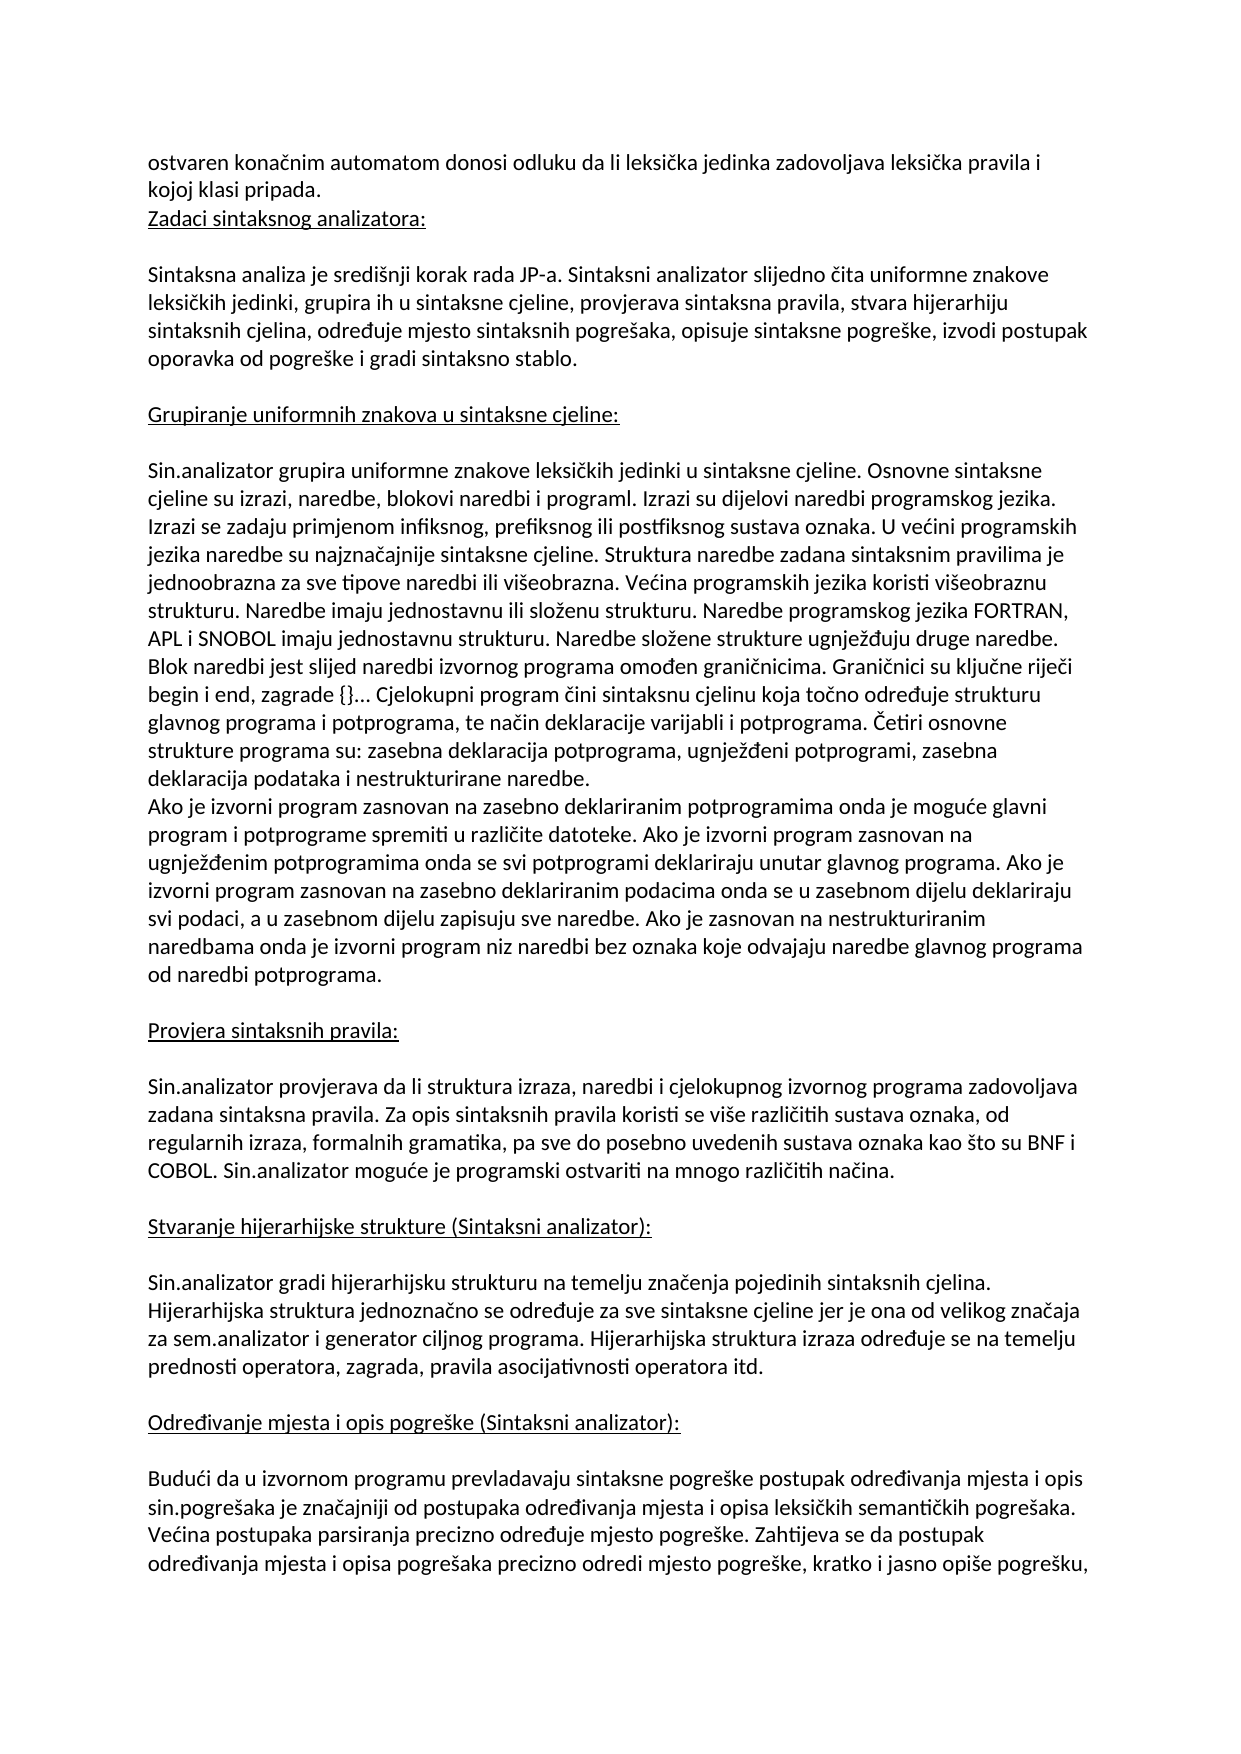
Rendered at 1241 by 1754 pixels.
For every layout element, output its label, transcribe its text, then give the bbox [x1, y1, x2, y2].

text Zadaci sintaksnog analizatora: [148, 204, 1093, 232]
text Ako je izvorni program zasnovan na zasebno deklariranim potprogramima onda je moguće glavni program i potprograme spremiti u različite datoteke. Ako je izvorni program zasnovan na ugnježđenim potprogramima onda se svi potprogrami deklariraju unutar glavnog programa. Ako je izvorni program zasnovan na zasebno deklariranim podacima onda se u zasebnom dijelu deklariraju svi podaci, a u zasebnom dijelu zapisuju sve naredbe. Ako je zasnovan na nestrukturiranim naredbama onda je izvorni program niz naredbi bez oznaka koje odvajaju naredbe glavnog programa od naredbi potprograma. [148, 792, 1093, 988]
text Određivanje mjesta i opis pogreške (Sintaksni analizator): [148, 1408, 1093, 1437]
text Sin.analizator grupira uniformne znakove leksičkih jedinki u sintaksne cjeline. Osnovne sintaksne cjeline su izrazi, naredbe, blokovi naredbi i programl. Izrazi su dijelovi naredbi programskog jezika. Izrazi se zadaju primjenom infiksnog, prefiksnog ili postfiksnog sustava oznaka. U većini programskih jezika naredbe su najznačajnije sintaksne cjeline. Struktura naredbe zadana sintaksnim pravilima je jednoobrazna za sve tipove naredbi ili višeobrazna. Većina programskih jezika koristi višeobraznu strukturu. Naredbe imaju jednostavnu ili složenu strukturu. Naredbe programskog jezika FORTRAN, APL i SNOBOL imaju jednostavnu strukturu. Naredbe složene strukture ugnježđuju druge naredbe. Blok naredbi jest slijed naredbi izvornog programa omođen graničnicima. Graničnici su ključne riječi begin i end, zagrade {}... Cjelokupni program čini sintaksnu cjelinu koja točno određuje strukturu glavnog programa i potprograma, te način deklaracije varijabli i potprograma. Četiri osnovne strukture programa su: zasebna deklaracija potprograma, ugnježđeni potprogrami, zasebna deklaracija podataka i nestrukturirane naredbe. [148, 456, 1093, 792]
text Sin.analizator gradi hijerarhijsku strukturu na temelju značenja pojedinih sintaksnih cjelina. Hijerarhijska struktura jednoznačno se određuje za sve sintaksne cjeline jer je ona od velikog značaja za sem.analizator i generator ciljnog programa. Hijerarhijska struktura izraza određuje se na temelju prednosti operatora, zagrada, pravila asocijativnosti operatora itd. [148, 1268, 1093, 1381]
text Sintaksna analiza je središnji korak rada JP-a. Sintaksni analizator slijedno čita uniformne znakove leksičkih jedinki, grupira ih u sintaksne cjeline, provjerava sintaksna pravila, stvara hijerarhiju sintaksnih cjelina, određuje mjesto sintaksnih pogrešaka, opisuje sintaksne pogreške, izvodi postupak oporavka od pogreške i gradi sintaksno stablo. [148, 260, 1093, 372]
text Provjera sintaksnih pravila: [148, 1016, 1093, 1044]
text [148, 148, 1093, 204]
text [148, 1464, 1093, 1577]
text Stvaranje hijerarhijske strukture (Sintaksni analizator): [148, 1212, 1093, 1240]
text Grupiranje uniformnih znakova u sintaksne cjeline: [148, 400, 1093, 428]
text Sin.analizator provjerava da li struktura izraza, naredbi i cjelokupnog izvornog programa zadovoljava zadana sintaksna pravila. Za opis sintaksnih pravila koristi se više različitih sustava oznaka, od regularnih izraza, formalnih gramatika, pa sve do posebno uvedenih sustava oznaka kao što su BNF i COBOL. Sin.analizator moguće je programski ostvariti na mnogo različitih načina. [148, 1072, 1093, 1184]
